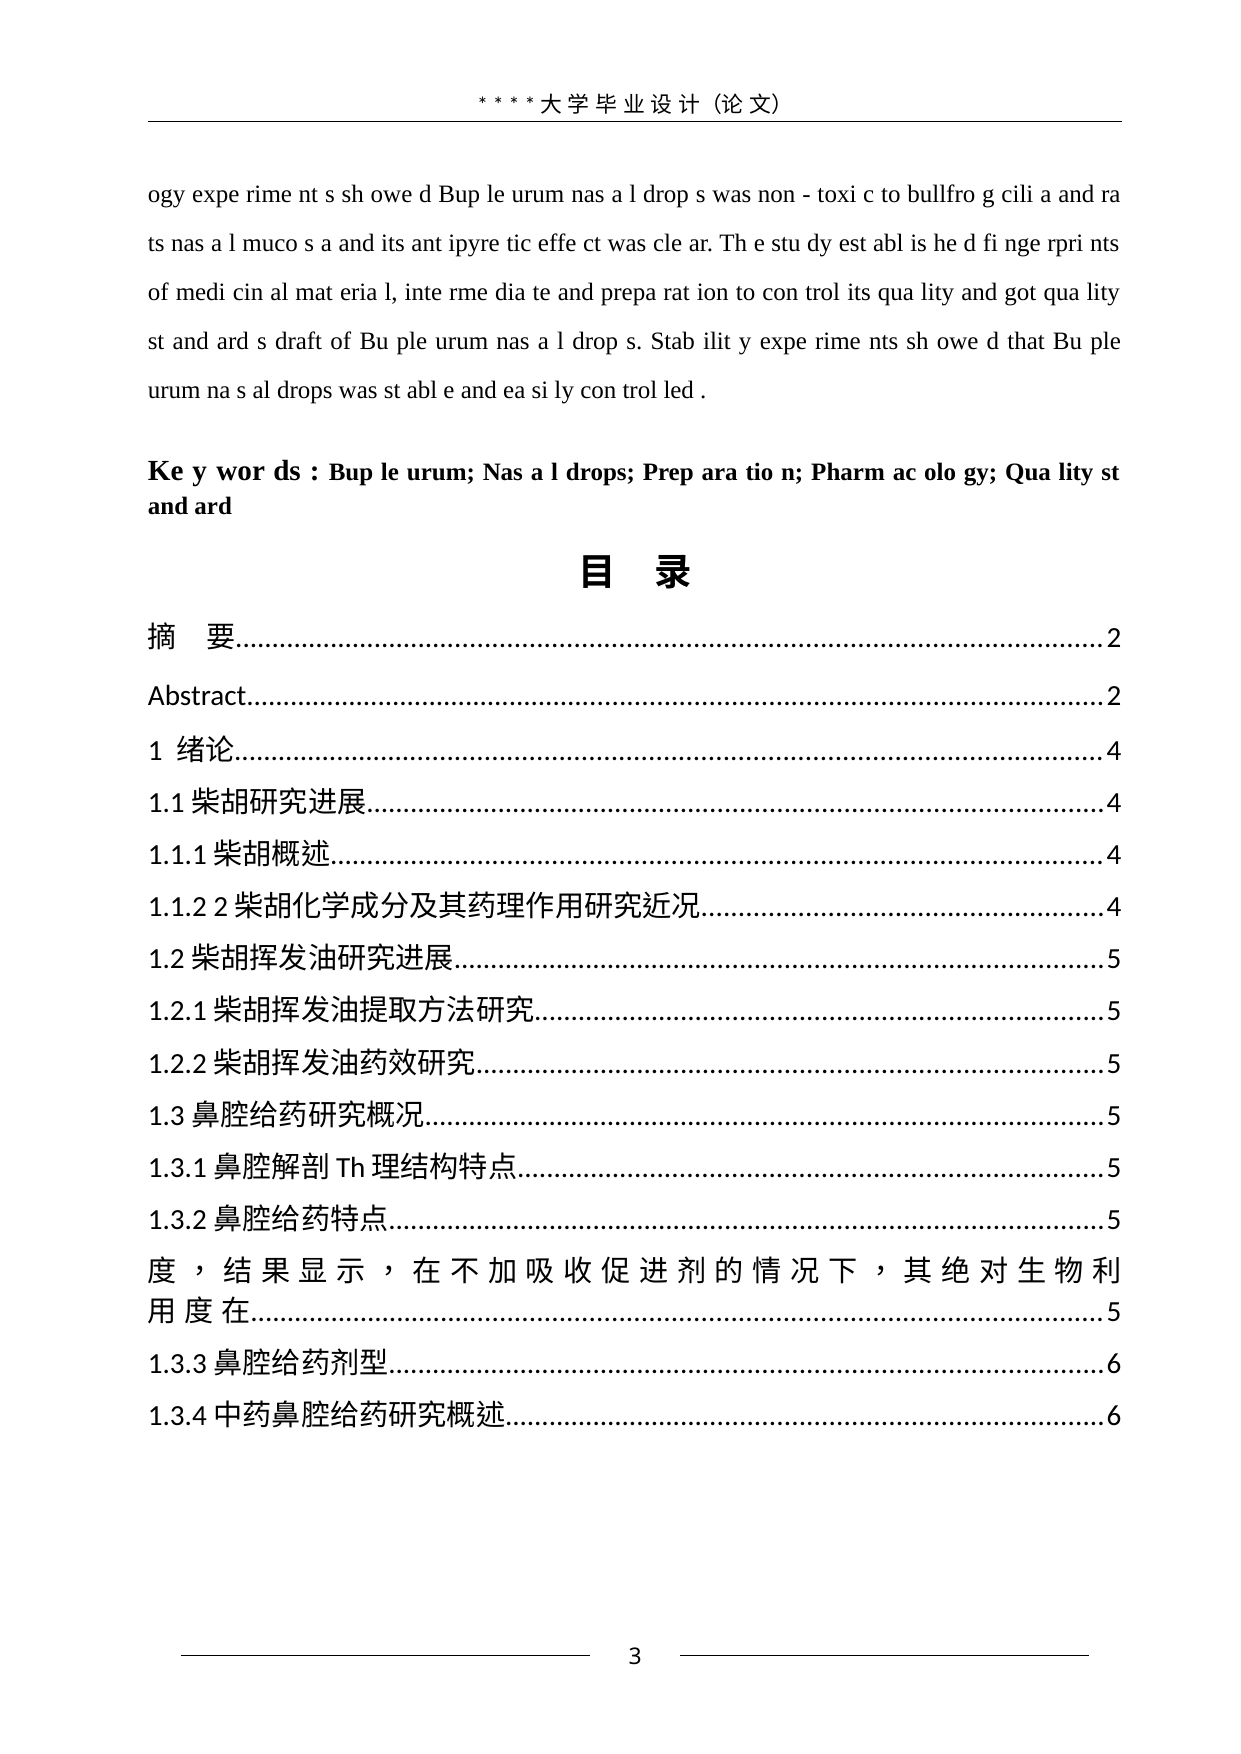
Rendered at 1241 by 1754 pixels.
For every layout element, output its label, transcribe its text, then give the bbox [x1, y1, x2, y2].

text 目 录 [148, 544, 1122, 596]
text Abstract 2 [148, 668, 1122, 712]
text 1.3 鼻腔给药研究概况 5 [148, 1094, 1122, 1134]
text 1.3.2 鼻腔给药特点 5 [148, 1198, 1122, 1238]
text Ke y wor ds : Bup le urum; Nas a l drops; Prep ara tio n; Pharm ac olo gy; Qua lity st and ard [148, 453, 1122, 520]
text 1.1 柴胡研究进展 4 [148, 781, 1122, 821]
text 1.3.1 鼻腔解剖Th理结构特点 5 [148, 1146, 1122, 1186]
text 1.2 柴胡挥发油研究进展 5 [148, 937, 1122, 977]
text 1.2.1 柴胡挥发油提取方法研究 5 [148, 990, 1122, 1029]
text 1.1.2 2柴胡化学成分及其药理作用研究近况 4 [148, 885, 1122, 925]
text 摘 要 2 [148, 612, 1122, 656]
text 度 ， 结 果 显 示 ， 在 不 加 吸 收 促 进 剂 的 情 况 下 ， 其 绝 对 生 物 利 用 度 在 5 [148, 1251, 1122, 1330]
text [148, 159, 1122, 404]
text 1.3.4 中药鼻腔给药研究概述 6 [148, 1395, 1122, 1434]
text 1.3.3 鼻腔给药剂型 6 [148, 1342, 1122, 1382]
text 1.1.1 柴胡概述 4 [148, 833, 1122, 873]
text 1 绪论 4 [148, 725, 1122, 768]
text 1.2.2 柴胡挥发油药效研究 5 [148, 1042, 1122, 1082]
